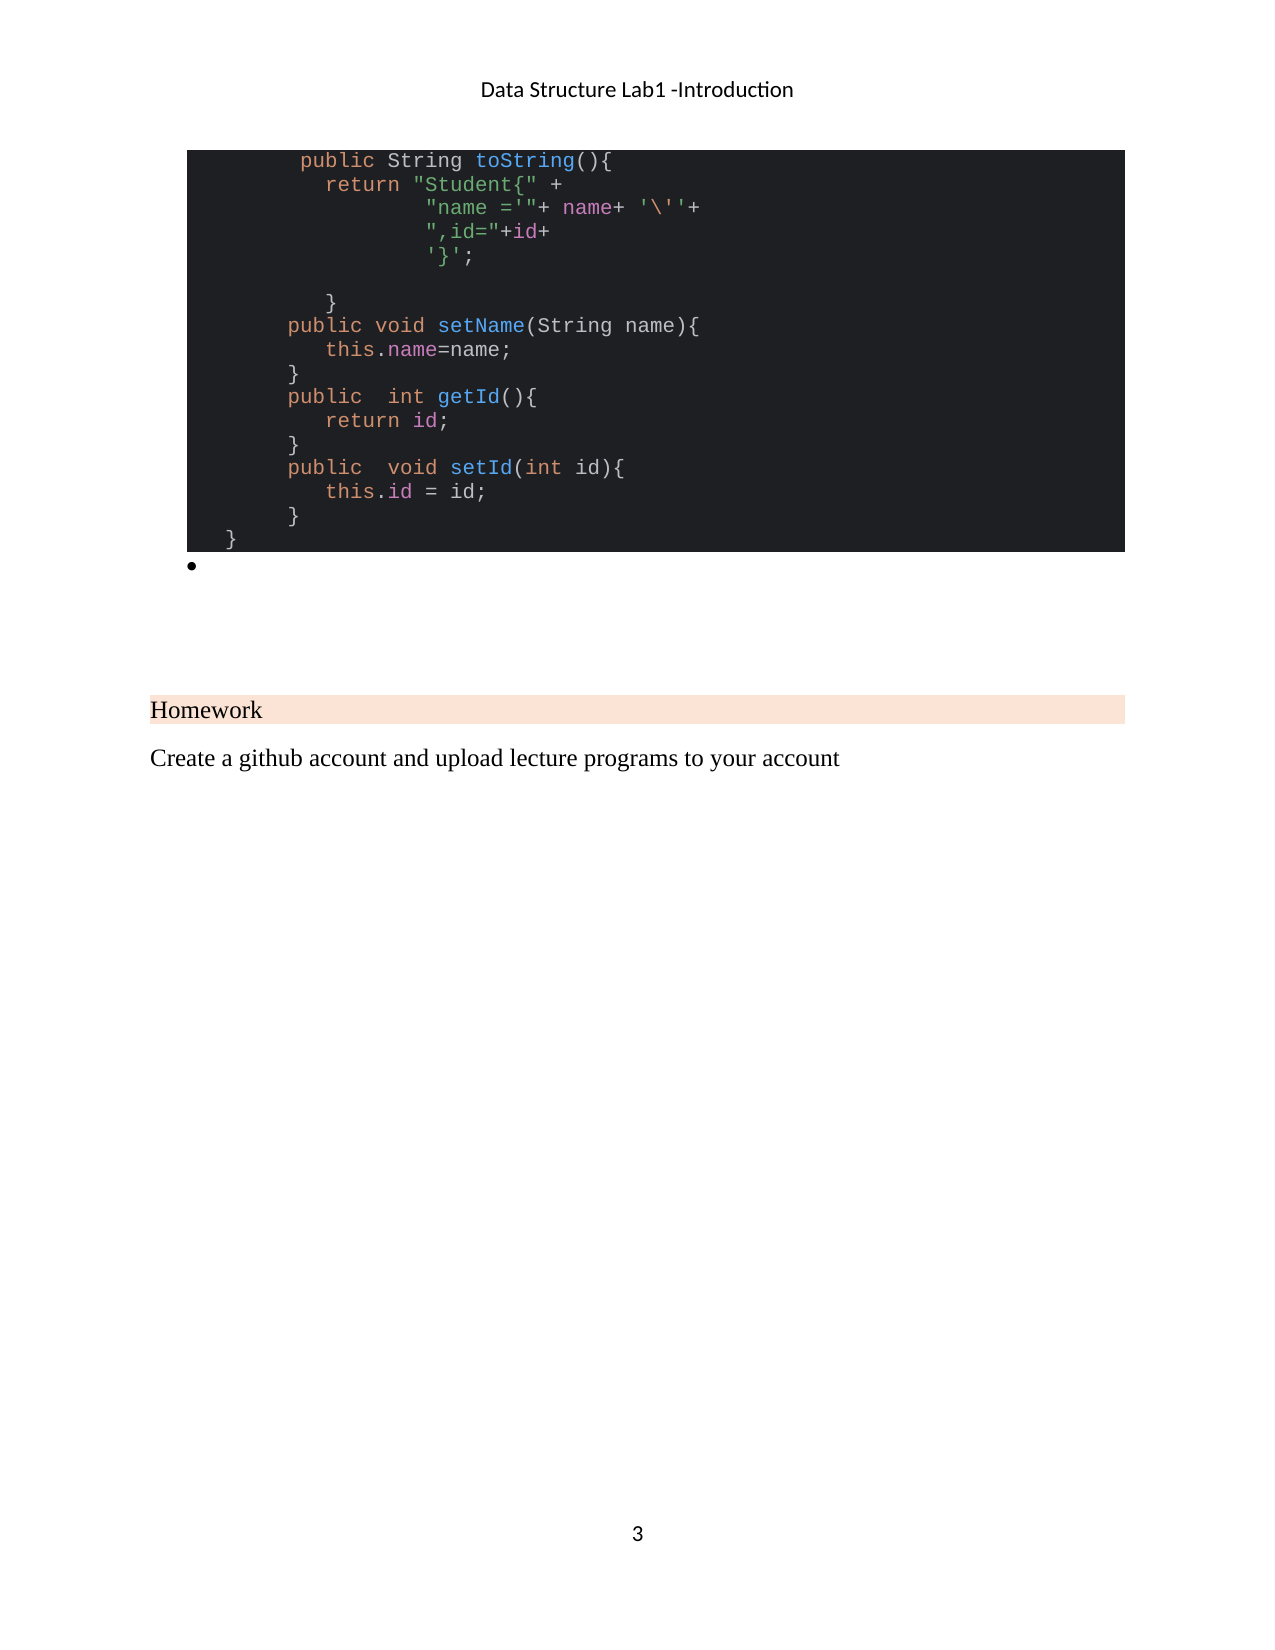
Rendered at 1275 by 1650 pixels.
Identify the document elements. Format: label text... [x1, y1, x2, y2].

text Create a github account and upload lecture programs to your account [150, 743, 1125, 772]
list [187, 150, 1125, 552]
text Homework [150, 695, 1125, 724]
